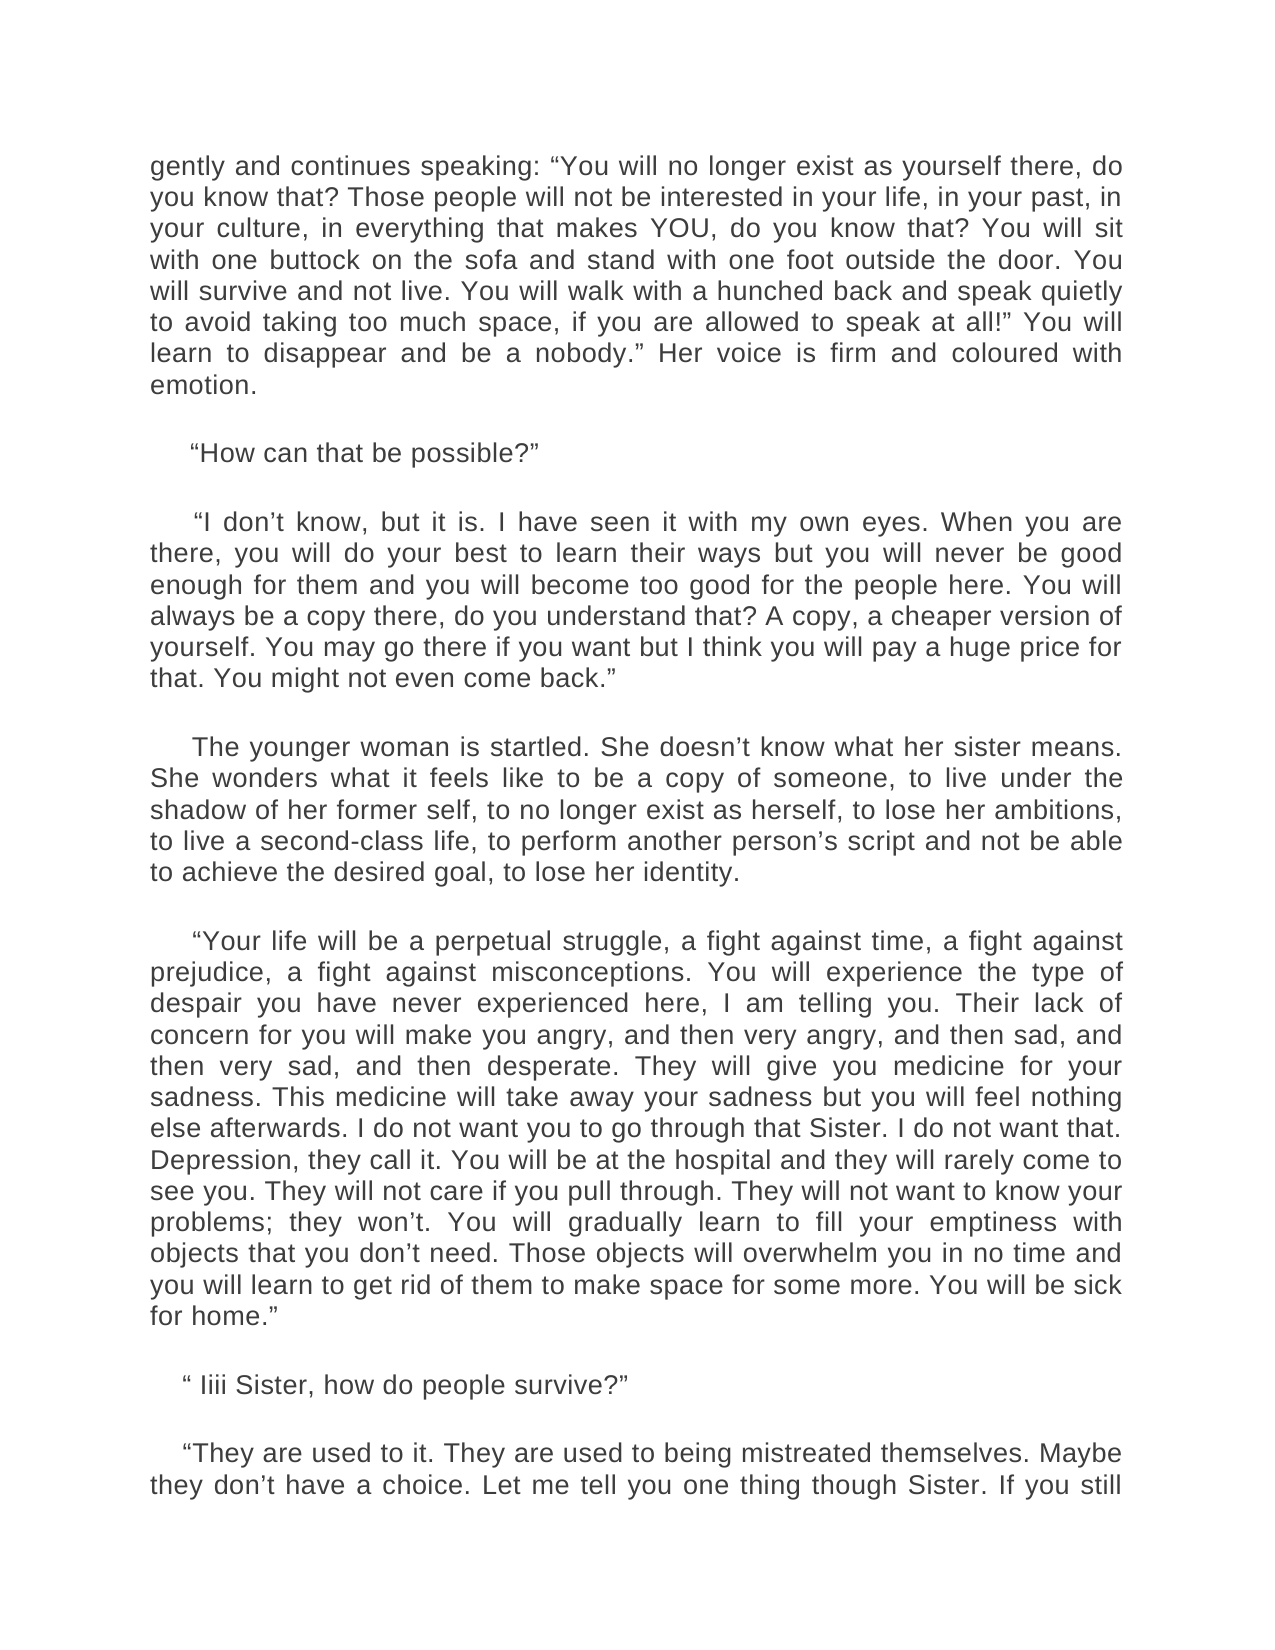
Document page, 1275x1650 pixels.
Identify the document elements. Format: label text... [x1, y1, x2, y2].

text “ Iiii Sister, how do people survive?” [150, 1369, 1125, 1400]
text “How can that be possible?” [150, 437, 1125, 469]
text “I don’t know, but it is. I have seen it with my own eyes. When you are there, you will do your best to learn their ways but you will never be good enough for them and you will become too good for the people here. You will always be a copy there, do you understand that? A copy, a cheaper version of yourself. You may go there if you want but I think you will pay a huge price for that. You might not even come back.” [150, 506, 1125, 694]
text The younger woman is startled. She doesn’t know what her sister means. She wonders what it feels like to be a copy of someone, to live under the shadow of her former self, to no longer exist as herself, to lose her ambitions, to live a second-class life, to perform another person’s script and not be able to achieve the desired goal, to lose her identity. [150, 731, 1125, 887]
text “Your life will be a perpetual struggle, a fight against time, a fight against prejudice, a fight against misconceptions. You will experience the type of despair you have never experienced here, I am telling you. Their lack of concern for you will make you angry, and then very angry, and then sad, and then very sad, and then desperate. They will give you medicine for your sadness. This medicine will take away your sadness but you will feel nothing else afterwards. I do not want you to go through that Sister. I do not want that. Depression, they call it. You will be at the hospital and they will rarely come to see you. They will not care if you pull through. They will not want to know your problems; they won’t. You will gradually learn to fill your emptiness with objects that you don’t need. Those objects will overwhelm you in no time and you will learn to get rid of them to make space for some more. You will be sick for home.” [150, 925, 1125, 1331]
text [150, 150, 1125, 400]
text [150, 1437, 1125, 1500]
